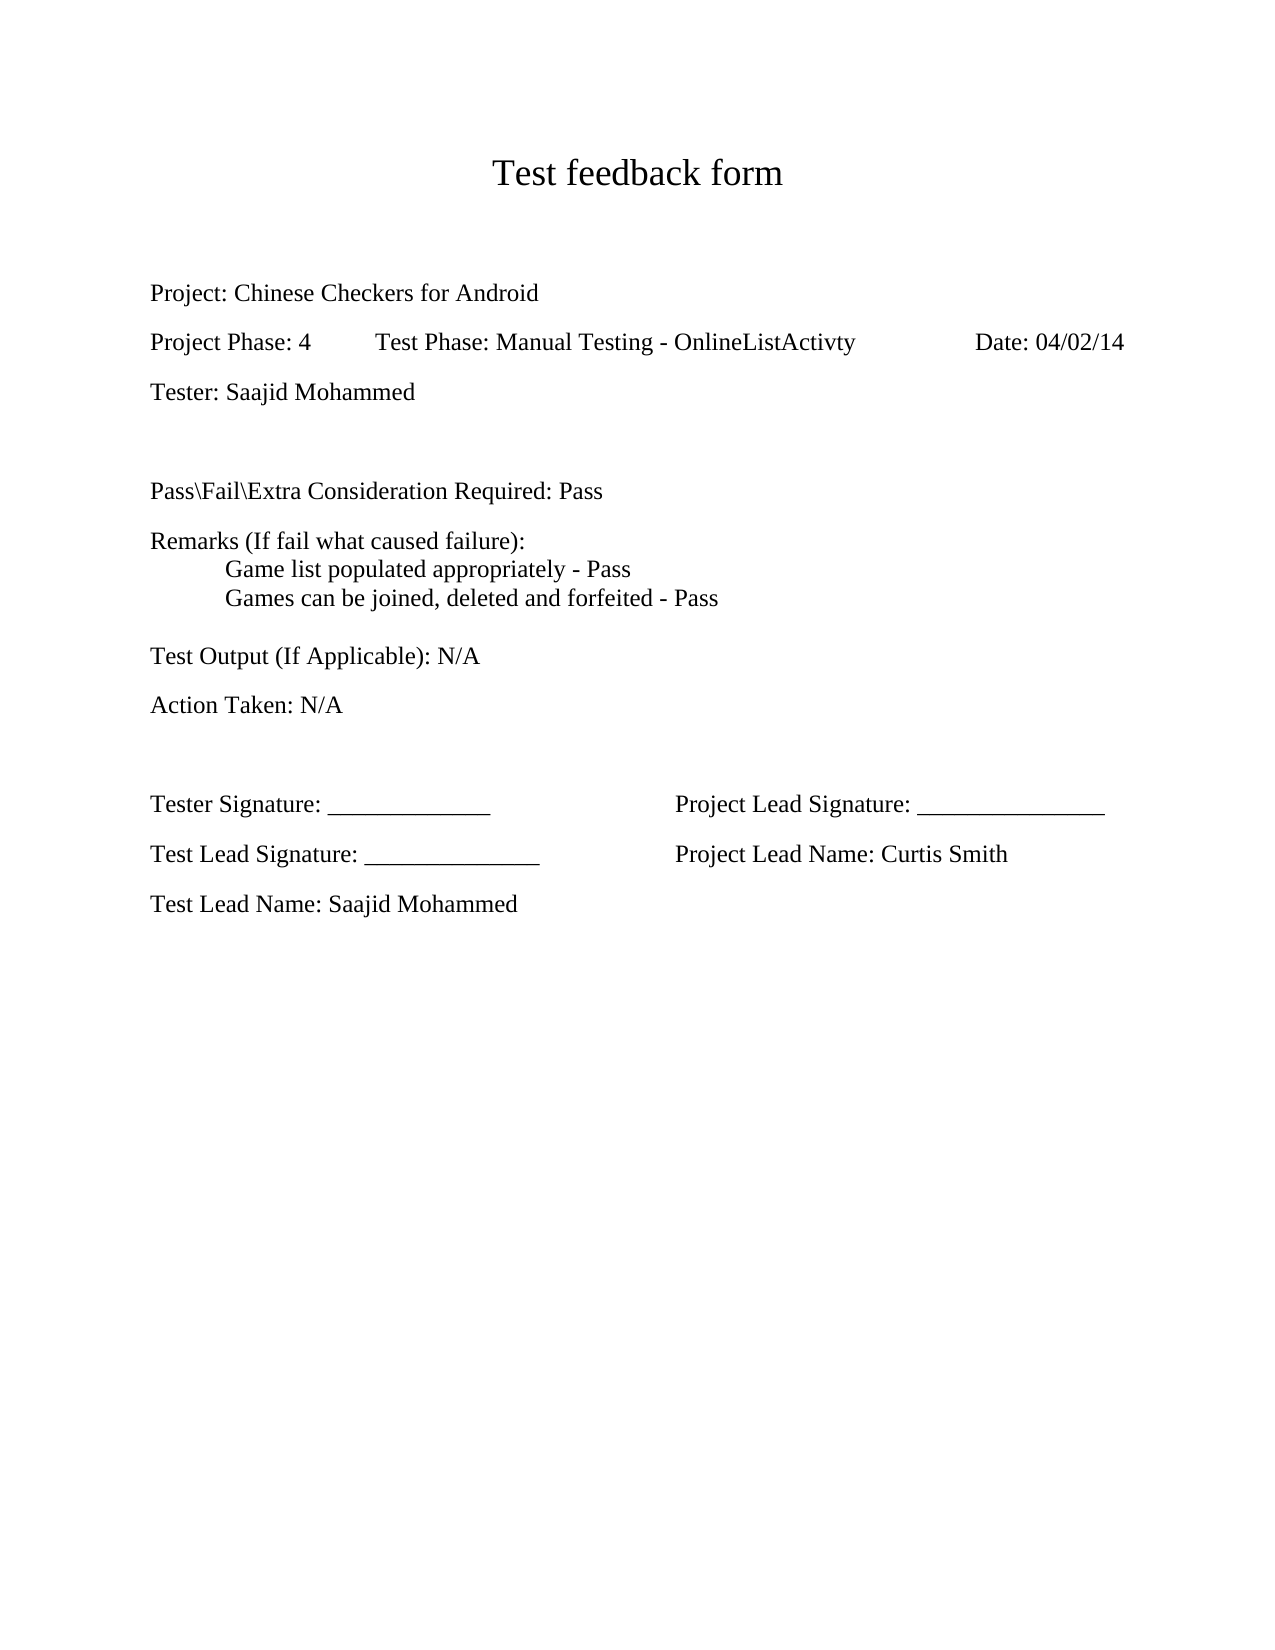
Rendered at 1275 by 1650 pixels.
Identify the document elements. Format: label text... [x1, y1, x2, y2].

text Action Taken: N/A [150, 690, 1125, 719]
text Game list populated appropriately - Pass [150, 554, 1125, 583]
text Tester Signature: _____________ Project Lead Signature: _______________ [150, 789, 1125, 818]
text Pass\Fail\Extra Consideration Required: Pass [150, 476, 1125, 505]
text Project: Chinese Checkers for Android [150, 278, 1125, 307]
text Test Lead Name: Saajid Mohammed [150, 889, 1125, 917]
text Games can be joined, deleted and forfeited - Pass [150, 583, 1125, 612]
text Project Phase: 4 Test Phase: Manual Testing - OnlineListActivty Date: 04/02/14 [150, 327, 1125, 356]
text Test Output (If Applicable): N/A [150, 641, 1125, 669]
text Test Lead Signature: ______________ Project Lead Name: Curtis Smith [150, 839, 1125, 868]
text Tester: Saajid Mohammed [150, 377, 1125, 406]
text Remarks (If fail what caused failure): [150, 526, 1125, 554]
text Test feedback form [150, 150, 1125, 193]
